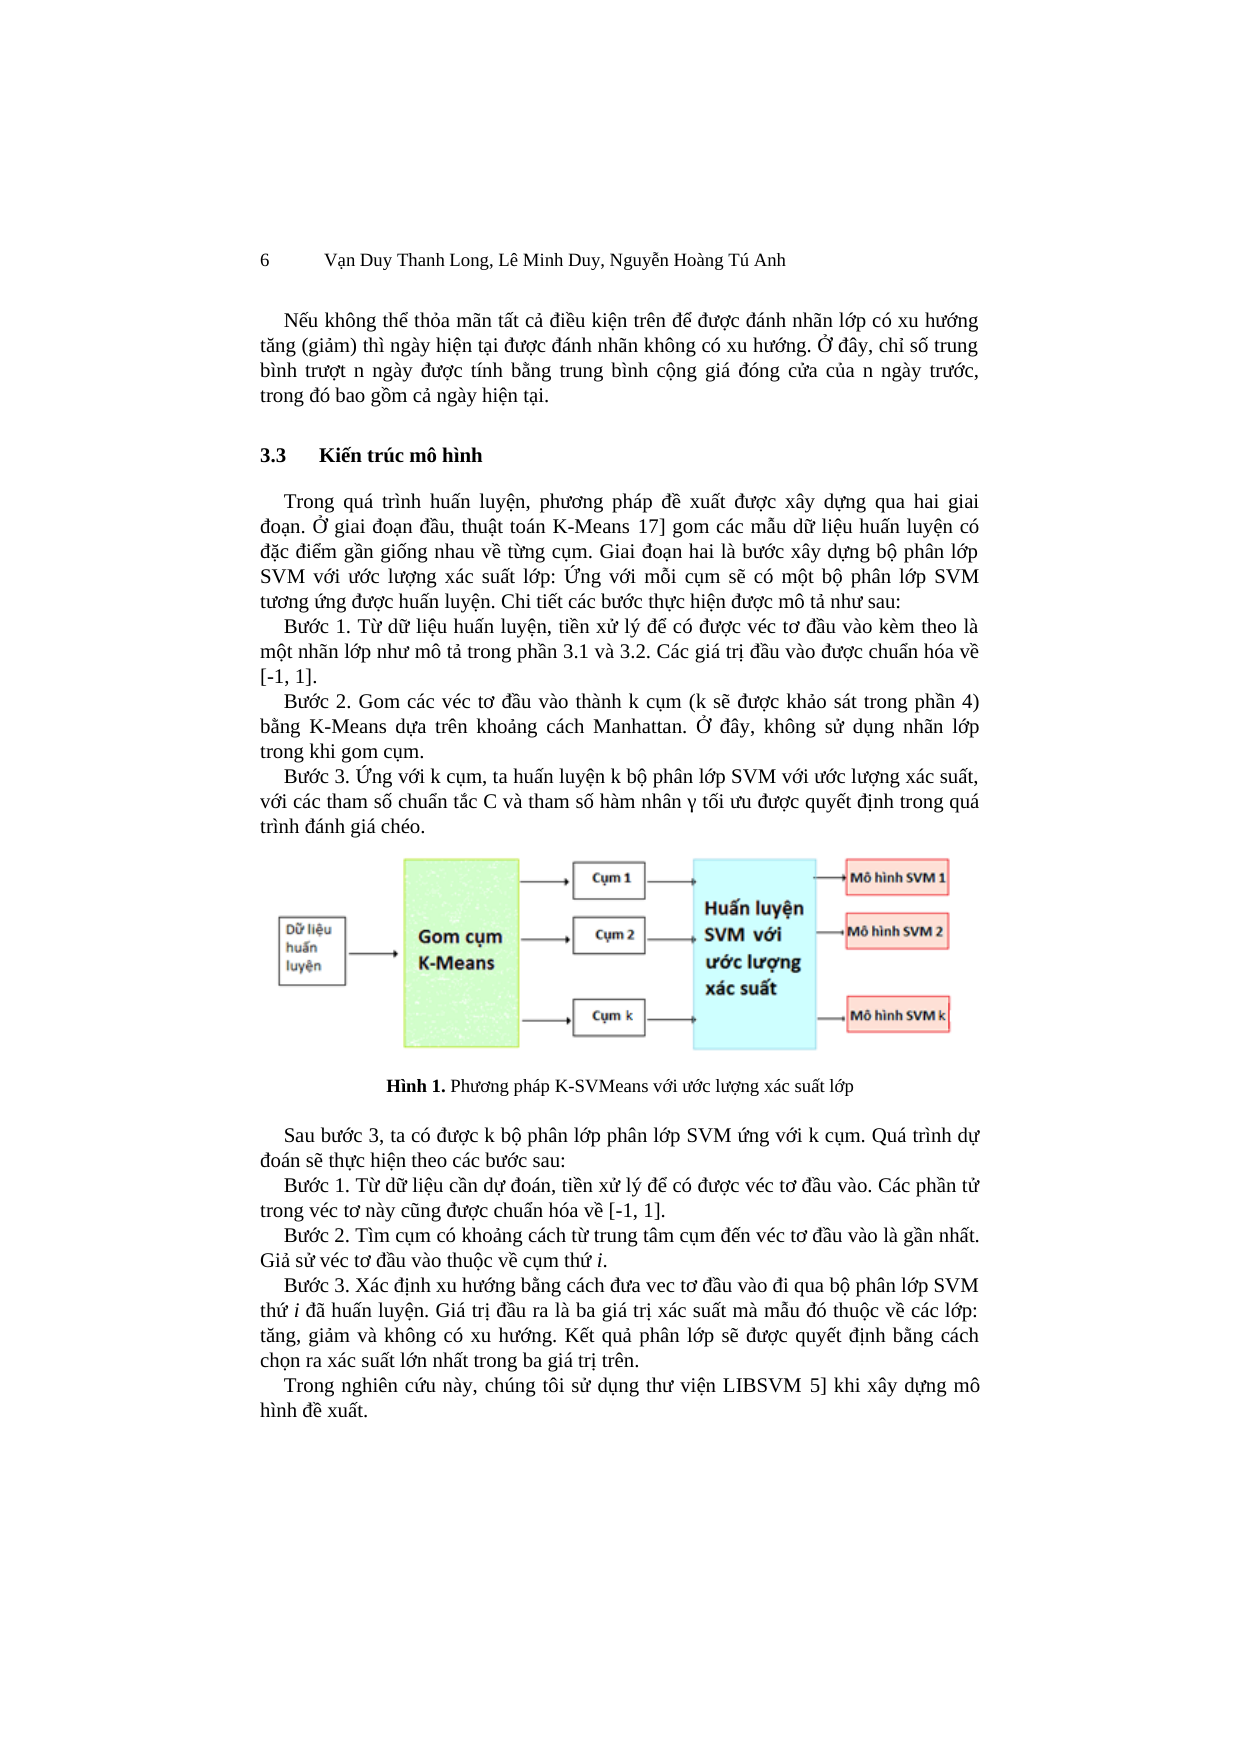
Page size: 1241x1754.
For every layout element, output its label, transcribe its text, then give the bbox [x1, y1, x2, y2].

text Sau bước 3, ta có được k bộ phân lớp phân lớp SVM ứng với k cụm. Quá trình dự đoán sẽ thực hiện theo các bước sau: [260, 1122, 980, 1172]
picture [273, 844, 957, 1062]
text Bước 1. Từ dữ liệu cần dự đoán, tiền xử lý để có được véc tơ đầu vào. Các phần tử trong véc tơ này cũng được chuẩn hóa về [-1, 1]. [260, 1172, 980, 1222]
text Bước 2. Gom các véc tơ đầu vào thành k cụm (k sẽ được khảo sát trong phần 4) bằng K-Means dựa trên khoảng cách Manhattan. Ở đây, không sử dụng nhãn lớp trong khi gom cụm. [260, 688, 980, 763]
text Nếu không thể thỏa mãn tất cả điều kiện trên để được đánh nhãn lớp có xu hướng tăng (giảm) thì ngày hiện tại được đánh nhãn không có xu hướng. Ở đây, chỉ số trung bình trượt n ngày được tính bằng trung bình cộng giá đóng cửa của n ngày trước, trong đó bao gồm cả ngày hiện tại. [260, 307, 980, 407]
text Bước 2. Tìm cụm có khoảng cách từ trung tâm cụm đến véc tơ đầu vào là gần nhất. Giả sử véc tơ đầu vào thuộc về cụm thứ i. [260, 1222, 980, 1272]
subtitle Kiến trúc mô hình [260, 442, 980, 467]
text Bước 3. Ứng với k cụm, ta huấn luyện k bộ phân lớp SVM với ước lượng xác suất, với các tham số chuẩn tắc C và tham số hàm nhân γ tối ưu được quyết định trong quá trình đánh giá chéo. [260, 763, 980, 838]
text Bước 1. Từ dữ liệu huấn luyện, tiền xử lý để có được véc tơ đầu vào kèm theo là một nhãn lớp như mô tả trong phần 3.1 và 3.2. Các giá trị đầu vào được chuẩn hóa về [-1, 1]. [260, 613, 980, 688]
text Bước 3. Xác định xu hướng bằng cách đưa vec tơ đầu vào đi qua bộ phân lớp SVM thứ i đã huấn luyện. Giá trị đầu ra là ba giá trị xác suất mà mẫu đó thuộc về các lớp: tăng, giảm và không có xu hướng. Kết quả phân lớp sẽ được quyết định bằng cách chọn ra xác suất lớn nhất trong ba giá trị trên. [260, 1272, 980, 1372]
